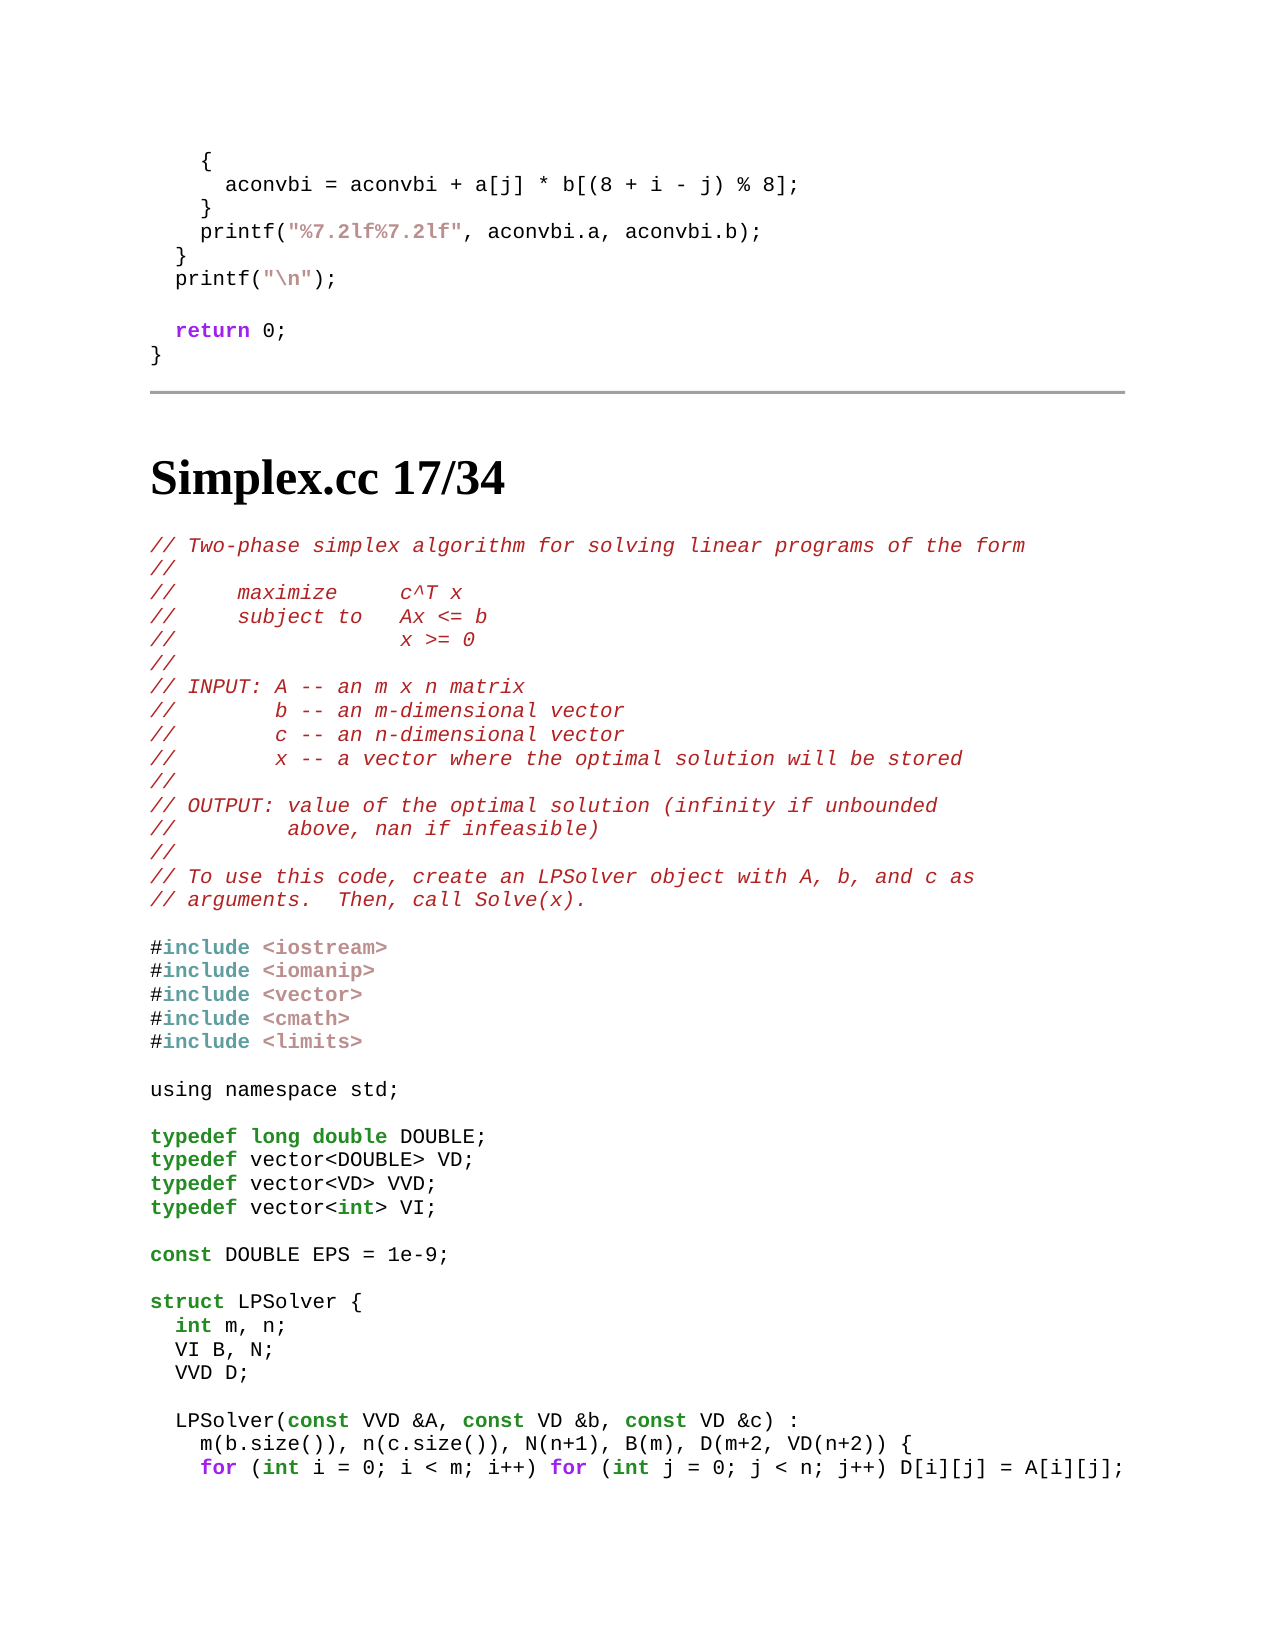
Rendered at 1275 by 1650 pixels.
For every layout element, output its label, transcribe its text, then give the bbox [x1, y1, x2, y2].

text // x -- a vector where the optimal solution will be stored [150, 747, 1125, 771]
text for (int i = 0; i < m; i++) for (int j = 0; j < n; j++) D[i][j] = A[i][j]; [150, 1457, 1125, 1481]
text } [150, 343, 1125, 367]
text { [150, 150, 1125, 174]
text // INPUT: A -- an m x n matrix [150, 677, 1125, 700]
text #include <limits> [150, 1031, 1125, 1055]
text return 0; [150, 320, 1125, 343]
text // x >= 0 [150, 629, 1125, 653]
text printf("%7.2lf%7.2lf", aconvbi.a, aconvbi.b); [150, 221, 1125, 244]
text // Two-phase simplex algorithm for solving linear programs of the form [150, 535, 1125, 558]
text VVD D; [150, 1362, 1125, 1386]
text #include <cmath> [150, 1008, 1125, 1031]
text using namespace std; [150, 1078, 1125, 1102]
text // To use this code, create an LPSolver object with A, b, and c as [150, 866, 1125, 889]
text // [150, 771, 1125, 795]
text Simplex.cc 17/34 [150, 448, 1125, 506]
text m(b.size()), n(c.size()), N(n+1), B(m), D(m+2, VD(n+2)) { [150, 1433, 1125, 1457]
text VI B, N; [150, 1339, 1125, 1362]
text // b -- an m-dimensional vector [150, 700, 1125, 724]
text #include <iostream> [150, 937, 1125, 960]
text #include <iomanip> [150, 960, 1125, 984]
text printf("\n"); [150, 268, 1125, 292]
text // arguments. Then, call Solve(x). [150, 889, 1125, 913]
text const DOUBLE EPS = 1e-9; [150, 1244, 1125, 1268]
text // OUTPUT: value of the optimal solution (infinity if unbounded [150, 795, 1125, 818]
text int m, n; [150, 1315, 1125, 1339]
text } [150, 244, 1125, 268]
text } [150, 197, 1125, 221]
text // subject to Ax <= b [150, 606, 1125, 629]
text typedef long double DOUBLE; [150, 1126, 1125, 1149]
text LPSolver(const VVD &A, const VD &b, const VD &c) : [150, 1409, 1125, 1433]
text struct LPSolver { [150, 1291, 1125, 1315]
text #include <vector> [150, 984, 1125, 1008]
text aconvbi = aconvbi + a[j] * b[(8 + i - j) % 8]; [150, 174, 1125, 197]
text // above, nan if infeasible) [150, 818, 1125, 842]
text typedef vector<DOUBLE> VD; [150, 1149, 1125, 1173]
text typedef vector<int> VI; [150, 1197, 1125, 1220]
text // [150, 558, 1125, 582]
text // c -- an n-dimensional vector [150, 724, 1125, 747]
text // maximize c^T x [150, 582, 1125, 606]
text typedef vector<VD> VVD; [150, 1173, 1125, 1197]
text // [150, 653, 1125, 677]
text // [150, 842, 1125, 866]
